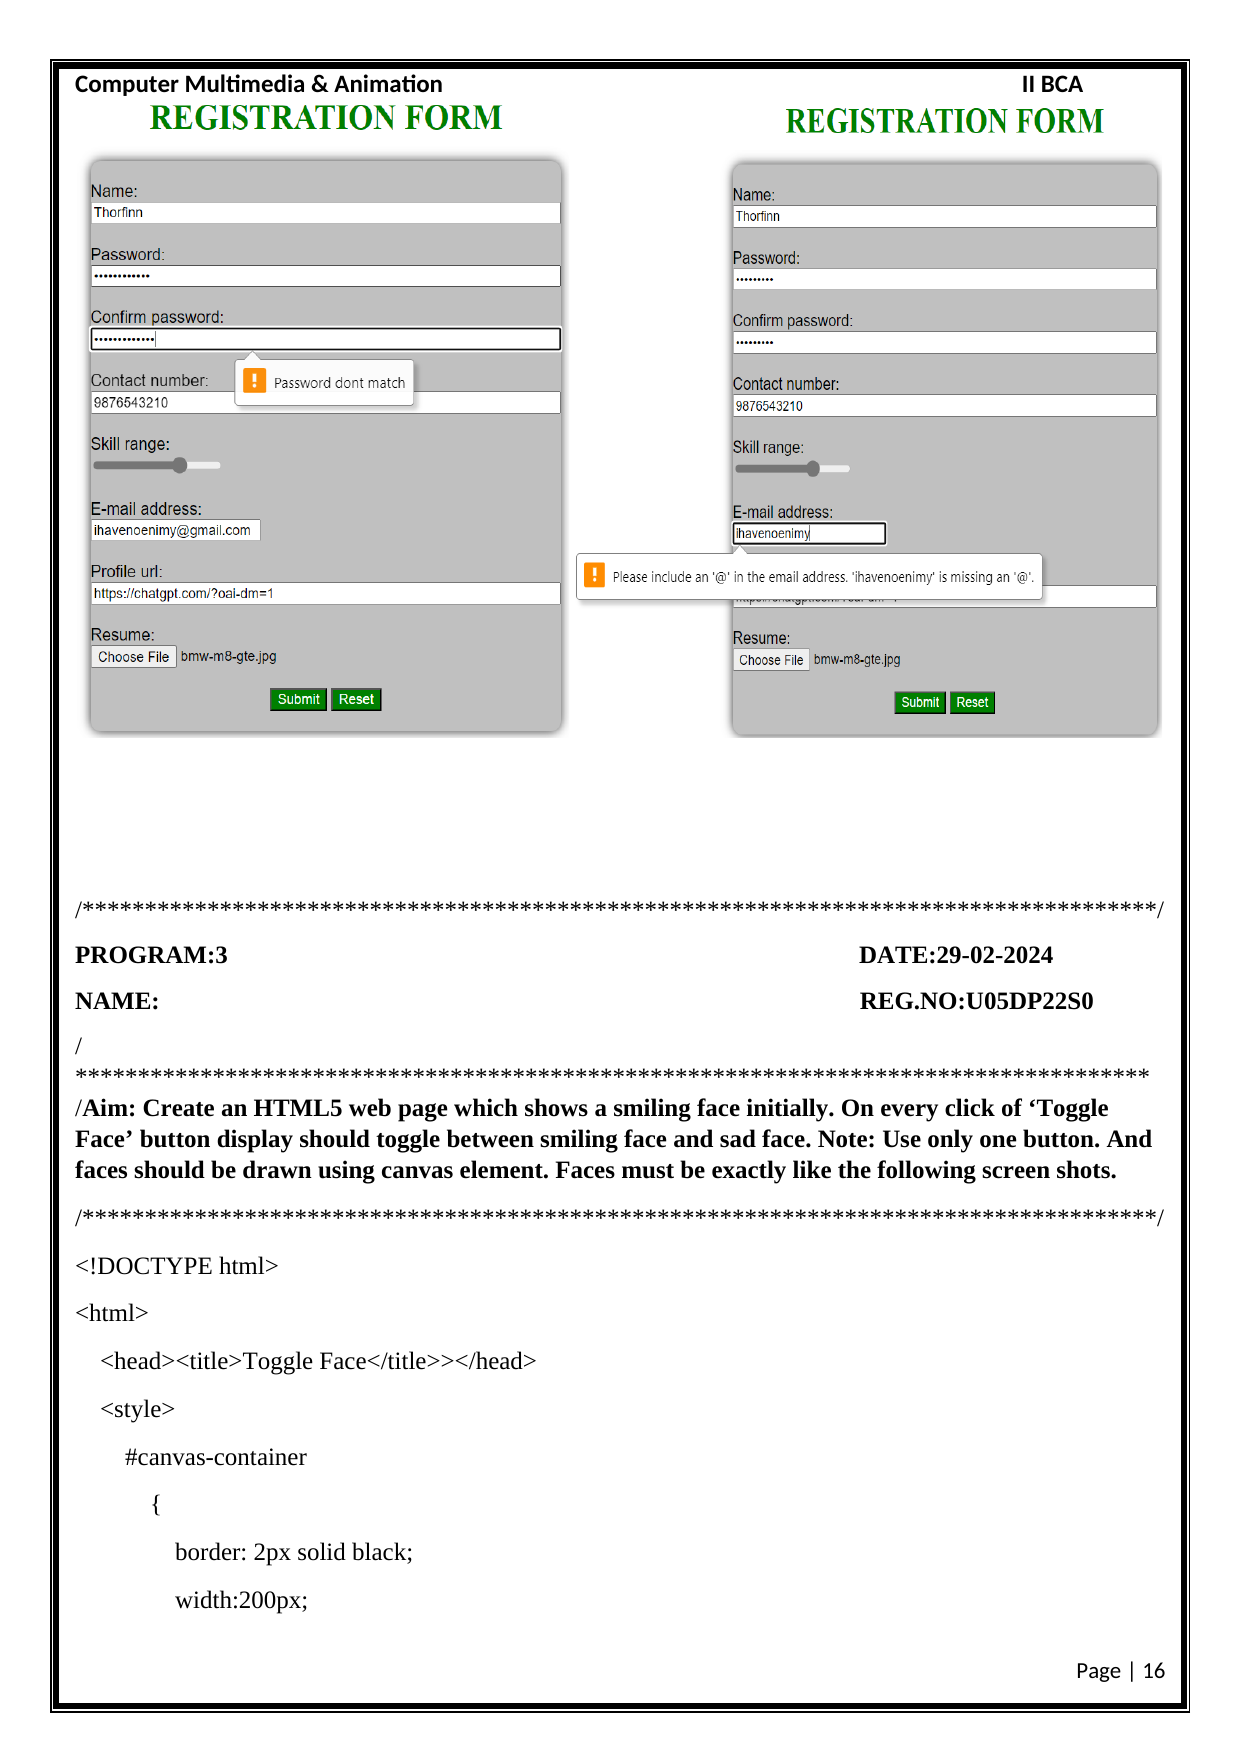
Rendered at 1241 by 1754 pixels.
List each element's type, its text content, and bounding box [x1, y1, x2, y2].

text NAME: REG.NO:U05DP22S0 [75, 986, 1165, 1014]
text { [75, 1489, 1165, 1518]
text width:200px; [75, 1585, 1165, 1613]
text <html> [75, 1298, 1165, 1327]
text <!DOCTYPE html> [75, 1251, 1165, 1279]
text #canvas-container [75, 1442, 1165, 1470]
picture [75, 98, 570, 738]
text /**************************************************************************************/Aim: Create an HTML5 web page which shows a smiling face initially. On every click of ‘Toggle Face’ button display should toggle between smiling face and sad face. Note: Use only one button. And faces should be drawn using canvas element. Faces must be exactly like the following screen shots. [75, 1031, 1165, 1184]
text <style> [75, 1394, 1165, 1423]
text border: 2px solid black; [75, 1537, 1165, 1566]
picture [574, 100, 1163, 738]
text PROGRAM:3 DATE:29-02-2024 [75, 940, 1165, 969]
text <head><title>Toggle Face</title>></head> [75, 1346, 1165, 1375]
text /**************************************************************************************/ [75, 1203, 1165, 1232]
text /**************************************************************************************/ [75, 895, 1165, 924]
